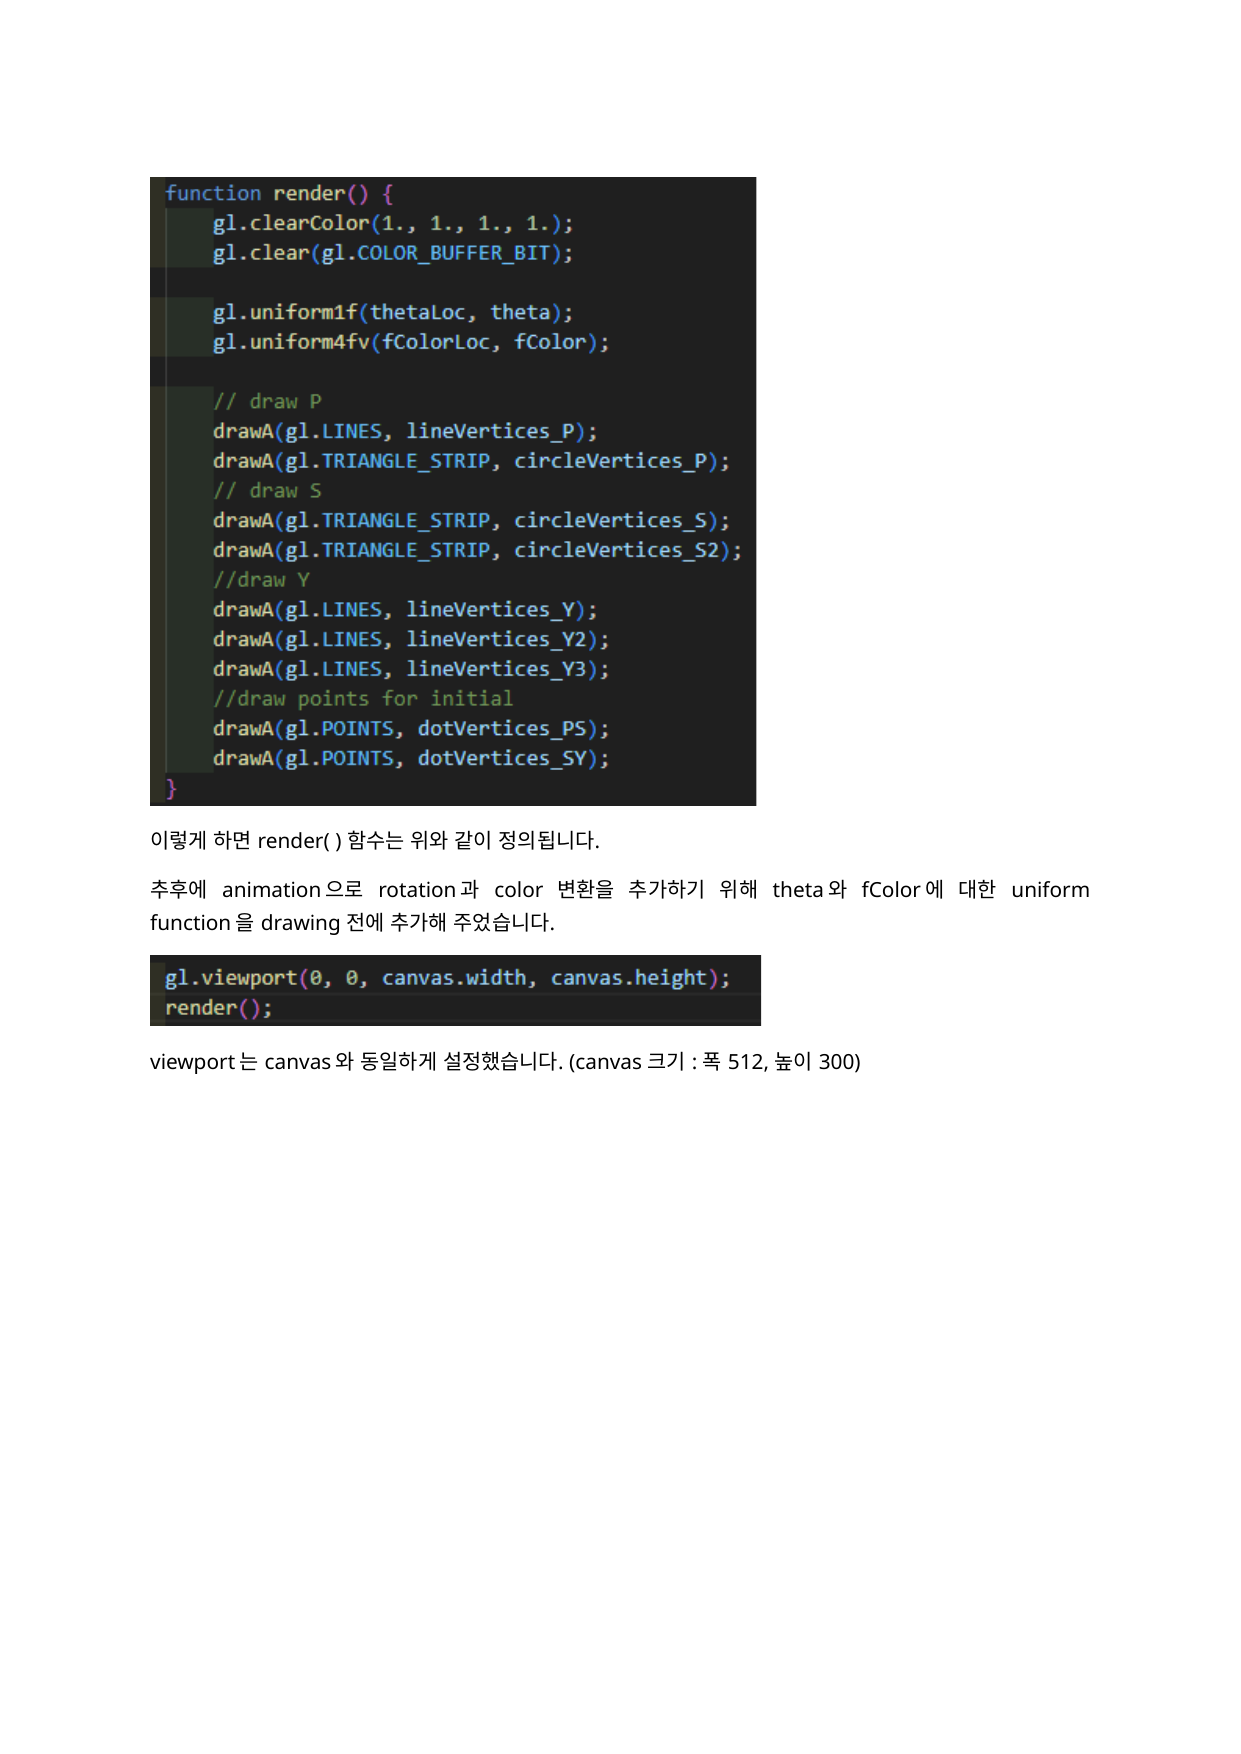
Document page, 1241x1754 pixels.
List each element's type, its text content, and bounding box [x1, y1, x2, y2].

text viewport는 canvas와 동일하게 설정했습니다. (canvas 크기 : 폭 512, 높이 300) [150, 1045, 1090, 1075]
text 추후에 animation으로 rotation과 color 변환을 추가하기 위해 theta와 fColor에 대한 uniform function을 drawing 전에 추가해 주었습니다. [150, 874, 1090, 937]
picture [150, 177, 757, 806]
text 이렇게 하면 render( ) 함수는 위와 같이 정의됩니다. [150, 824, 1090, 854]
picture [150, 955, 762, 1026]
